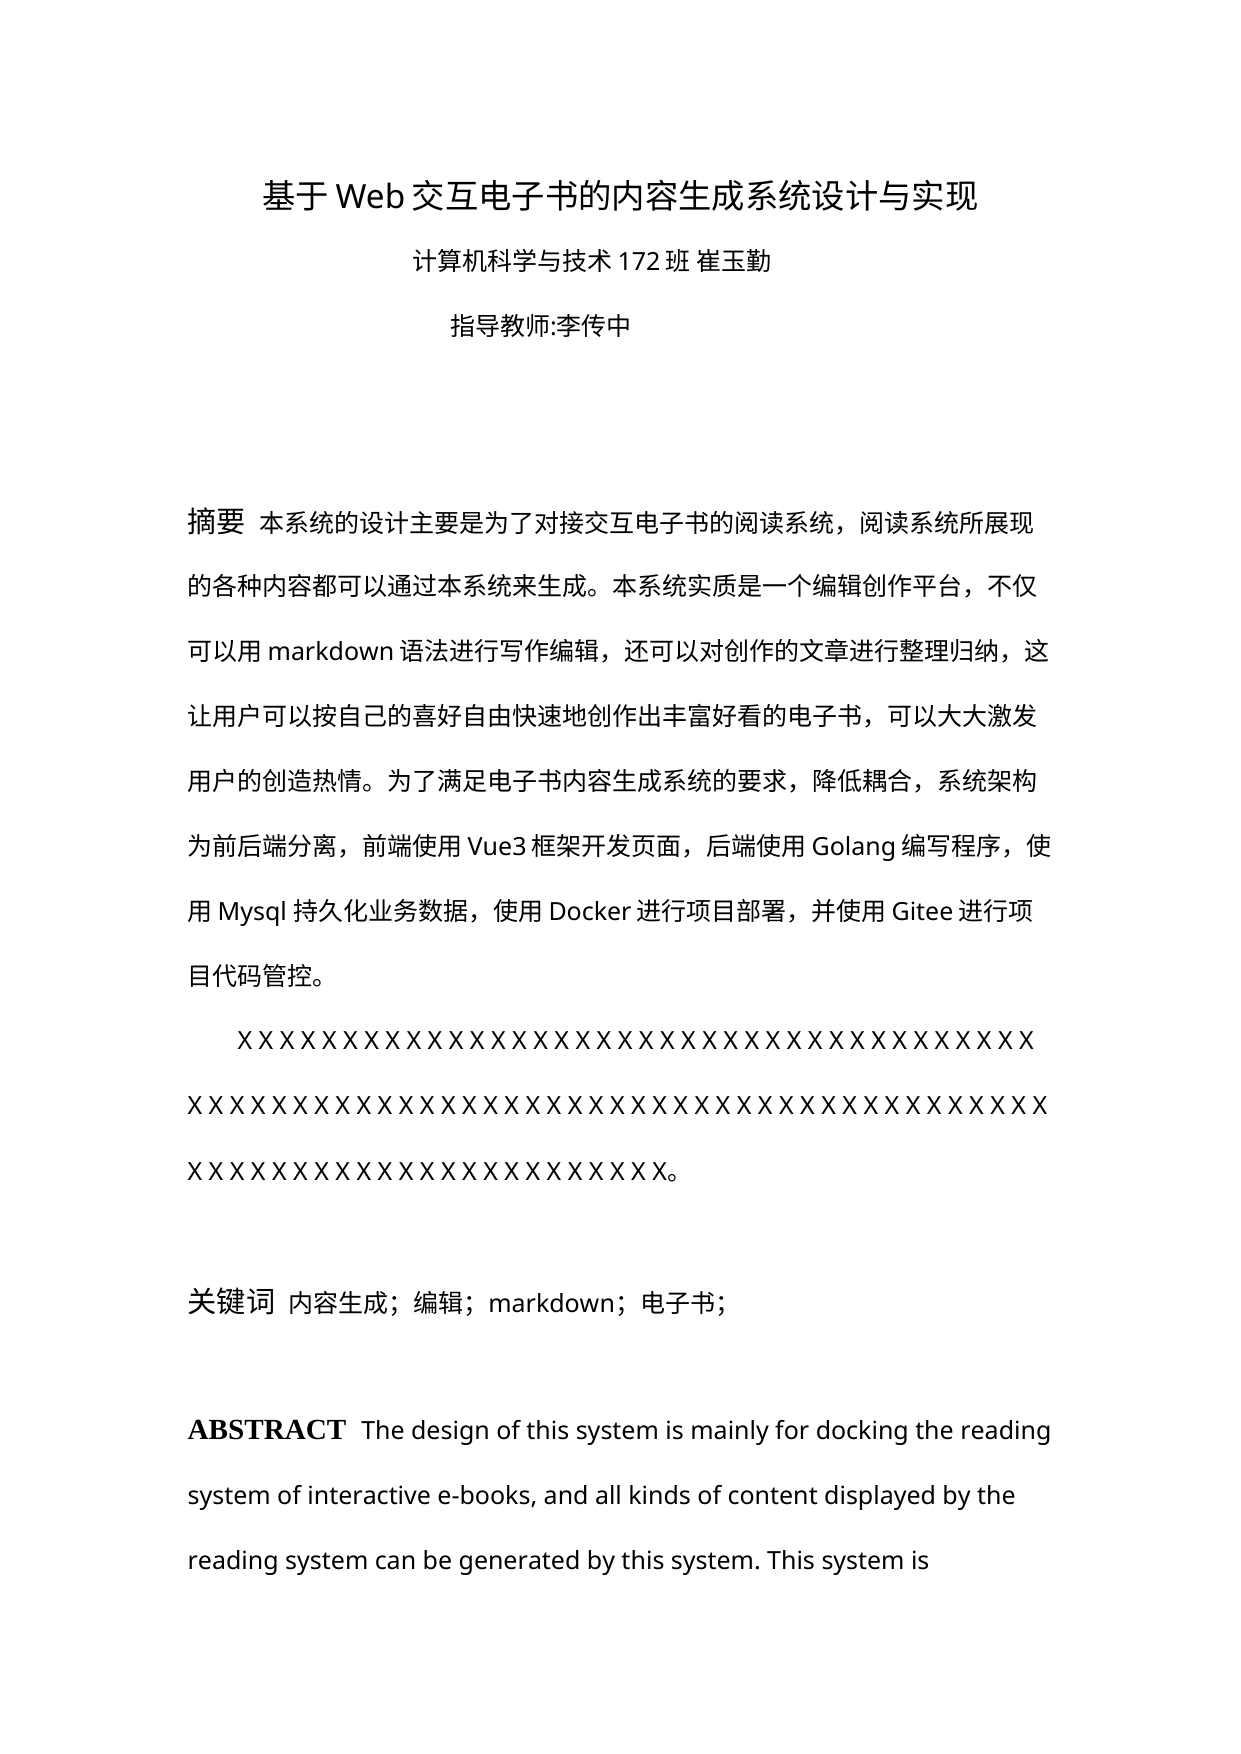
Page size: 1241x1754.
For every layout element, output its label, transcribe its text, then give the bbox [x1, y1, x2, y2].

text 基于Web交互电子书的内容生成系统设计与实现 [187, 162, 1053, 227]
text 计算机科学与技术172班 崔玉勤 [187, 227, 1053, 292]
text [187, 1397, 1053, 1592]
text 指导教师:李传中 [187, 292, 1053, 357]
text 摘要 本系统的设计主要是为了对接交互电子书的阅读系统，阅读系统所展现的各种内容都可以通过本系统来生成。本系统实质是一个编辑创作平台，不仅可以用markdown语法进行写作编辑，还可以对创作的文章进行整理归纳，这让用户可以按自己的喜好自由快速地创作出丰富好看的电子书，可以大大激发用户的创造热情。为了满足电子书内容生成系统的要求，降低耦合，系统架构为前后端分离，前端使用Vue3框架开发页面，后端使用Golang编写程序，使用Mysql 持久化业务数据，使用Docker进行项目部署，并使用Gitee进行项目代码管控。 [187, 487, 1053, 1007]
text 关键词 内容生成；编辑；markdown；电子书； [187, 1267, 1053, 1332]
text X X X X X X X X X X X X X X X X X X X X X X X X X X X X X X X X X X X X X X X X X X X X X X X X X X X X X X X X X X X X X X X X X X X X X X X X X X X X X X X X X X X X X X X X X X X X X X X X X X X X X X。 [187, 1007, 1053, 1202]
